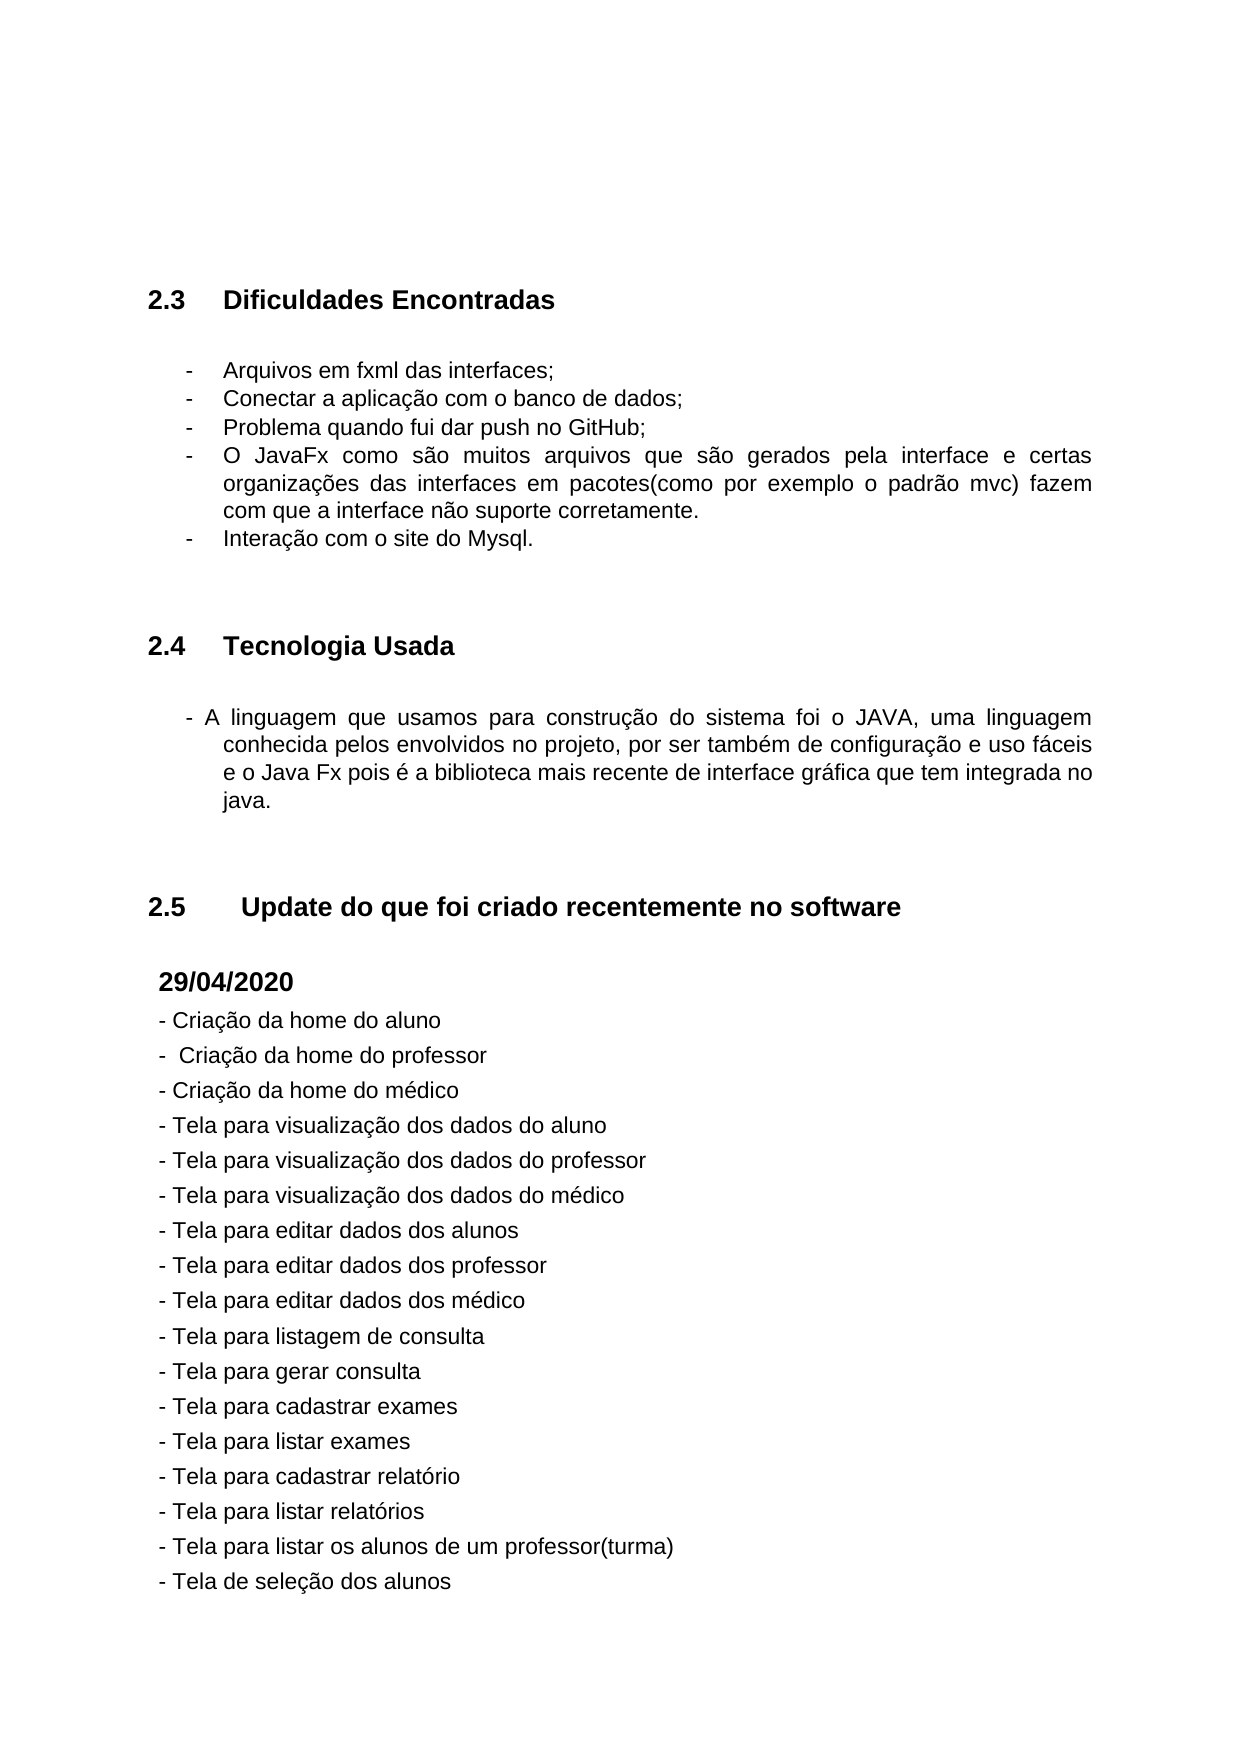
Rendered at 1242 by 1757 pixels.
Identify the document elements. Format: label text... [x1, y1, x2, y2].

text - Tela para gerar consulta [148, 1358, 1093, 1384]
text - A linguagem que usamos para construção do sistema foi o JAVA, uma linguagem conhecida pelos envolvidos no projeto, por ser também de configuração e uso fáceis e o Java Fx pois é a biblioteca mais recente de interface gráfica que tem integrada no java. [185, 703, 1093, 814]
text - Tela para cadastrar relatório [148, 1463, 1093, 1489]
list Arquivos em fxml das interfaces; [185, 357, 1206, 383]
text - Criação da home do aluno [83, 1007, 1093, 1033]
text - Tela para listar exames [148, 1428, 1093, 1454]
list Interação com o site do Mysql. [185, 525, 1206, 552]
list Conectar a aplicação com o banco de dados; [185, 385, 1206, 412]
subtitle Dificuldades Encontradas [148, 284, 1206, 316]
text - Tela para editar dados dos professor [148, 1252, 1093, 1279]
text - Criação da home do médico [148, 1077, 1093, 1103]
text - Tela para visualização dos dados do aluno [148, 1112, 1093, 1138]
text - Tela para listagem de consulta [148, 1323, 1093, 1349]
text - Criação da home do professor [83, 1042, 1093, 1068]
text - Tela para editar dados dos médico [148, 1287, 1093, 1314]
text 29/04/2020 [148, 966, 1093, 998]
text - Tela para listar os alunos de um professor(turma) [148, 1533, 1093, 1559]
list Problema quando fui dar push no GitHub; [185, 413, 1206, 440]
text - Tela para cadastrar exames [148, 1393, 1093, 1419]
text - Tela para visualização dos dados do professor [148, 1147, 1093, 1173]
text - Tela para listar relatórios [148, 1498, 1093, 1524]
text 2.5 Update do que foi criado recentemente no software [148, 891, 1093, 922]
text - Tela para visualização dos dados do médico [148, 1182, 1093, 1208]
subtitle Tecnologia Usada [148, 630, 1206, 661]
text - Tela de seleção dos alunos [148, 1568, 1093, 1595]
text - Tela para editar dados dos alunos [148, 1217, 1093, 1244]
list O JavaFx como são muitos arquivos que são gerados pela interface e certas organizações das interfaces em pacotes(como por exemplo o padrão mvc) fazem com que a interface não suporte corretamente. [185, 442, 1093, 524]
